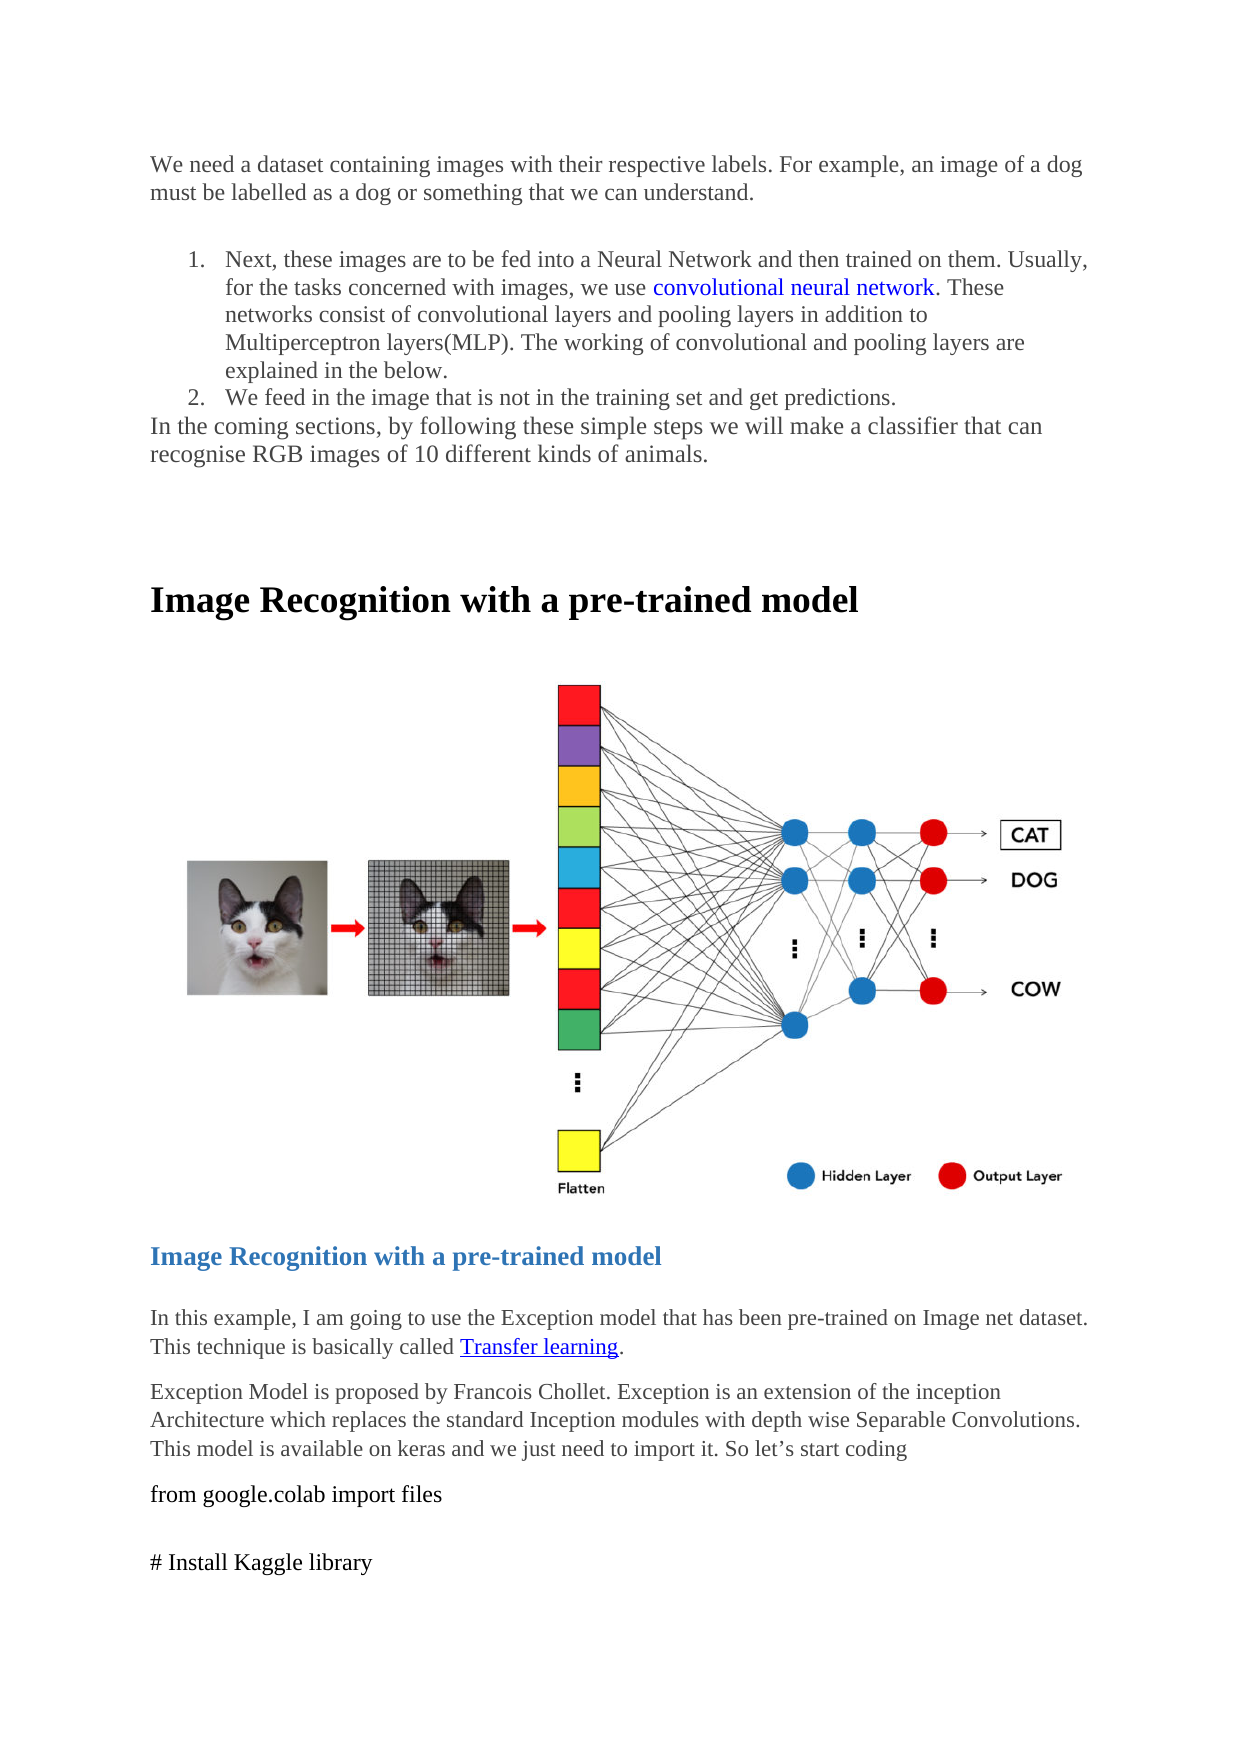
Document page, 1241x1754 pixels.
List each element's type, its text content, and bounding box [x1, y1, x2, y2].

subtitle Image Recognition with a pre-trained model [150, 1239, 1090, 1271]
text # Install Kaggle library [150, 1547, 1090, 1575]
text In the coming sections, by following these simple steps we will make a classifier that can recognise RGB images of 10 different kinds of animals. [150, 411, 1090, 468]
text from google.colab import files [150, 1480, 1090, 1507]
text Image Recognition with a pre-trained model [150, 577, 1090, 620]
text We need a dataset containing images with their respective labels. For example, an image of a dog must be labelled as a dog or something that we can understand. [150, 150, 1090, 205]
picture [150, 651, 1091, 1221]
text Exception Model is proposed by Francois Chollet. Exception is an extension of the inception Architecture which replaces the standard Inception modules with depth wise Separable Convolutions. This model is available on keras and we just need to import it. So let’s start coding [150, 1378, 1090, 1461]
text In this example, I am going to use the Exception model that has been pre-trained on Image net dataset. This technique is basically called Transfer learning. [150, 1304, 1090, 1359]
list We feed in the image that is not in the training set and get predictions. [187, 383, 1090, 411]
list Next, these images are to be fed into a Neural Network and then trained on them. Usually, for the tasks concerned with images, we use convolutional neural network. These networks consist of convolutional layers and pooling layers in addition to Multiperceptron layers(MLP). The working of convolutional and pooling layers are explained in the below. [187, 245, 1090, 383]
